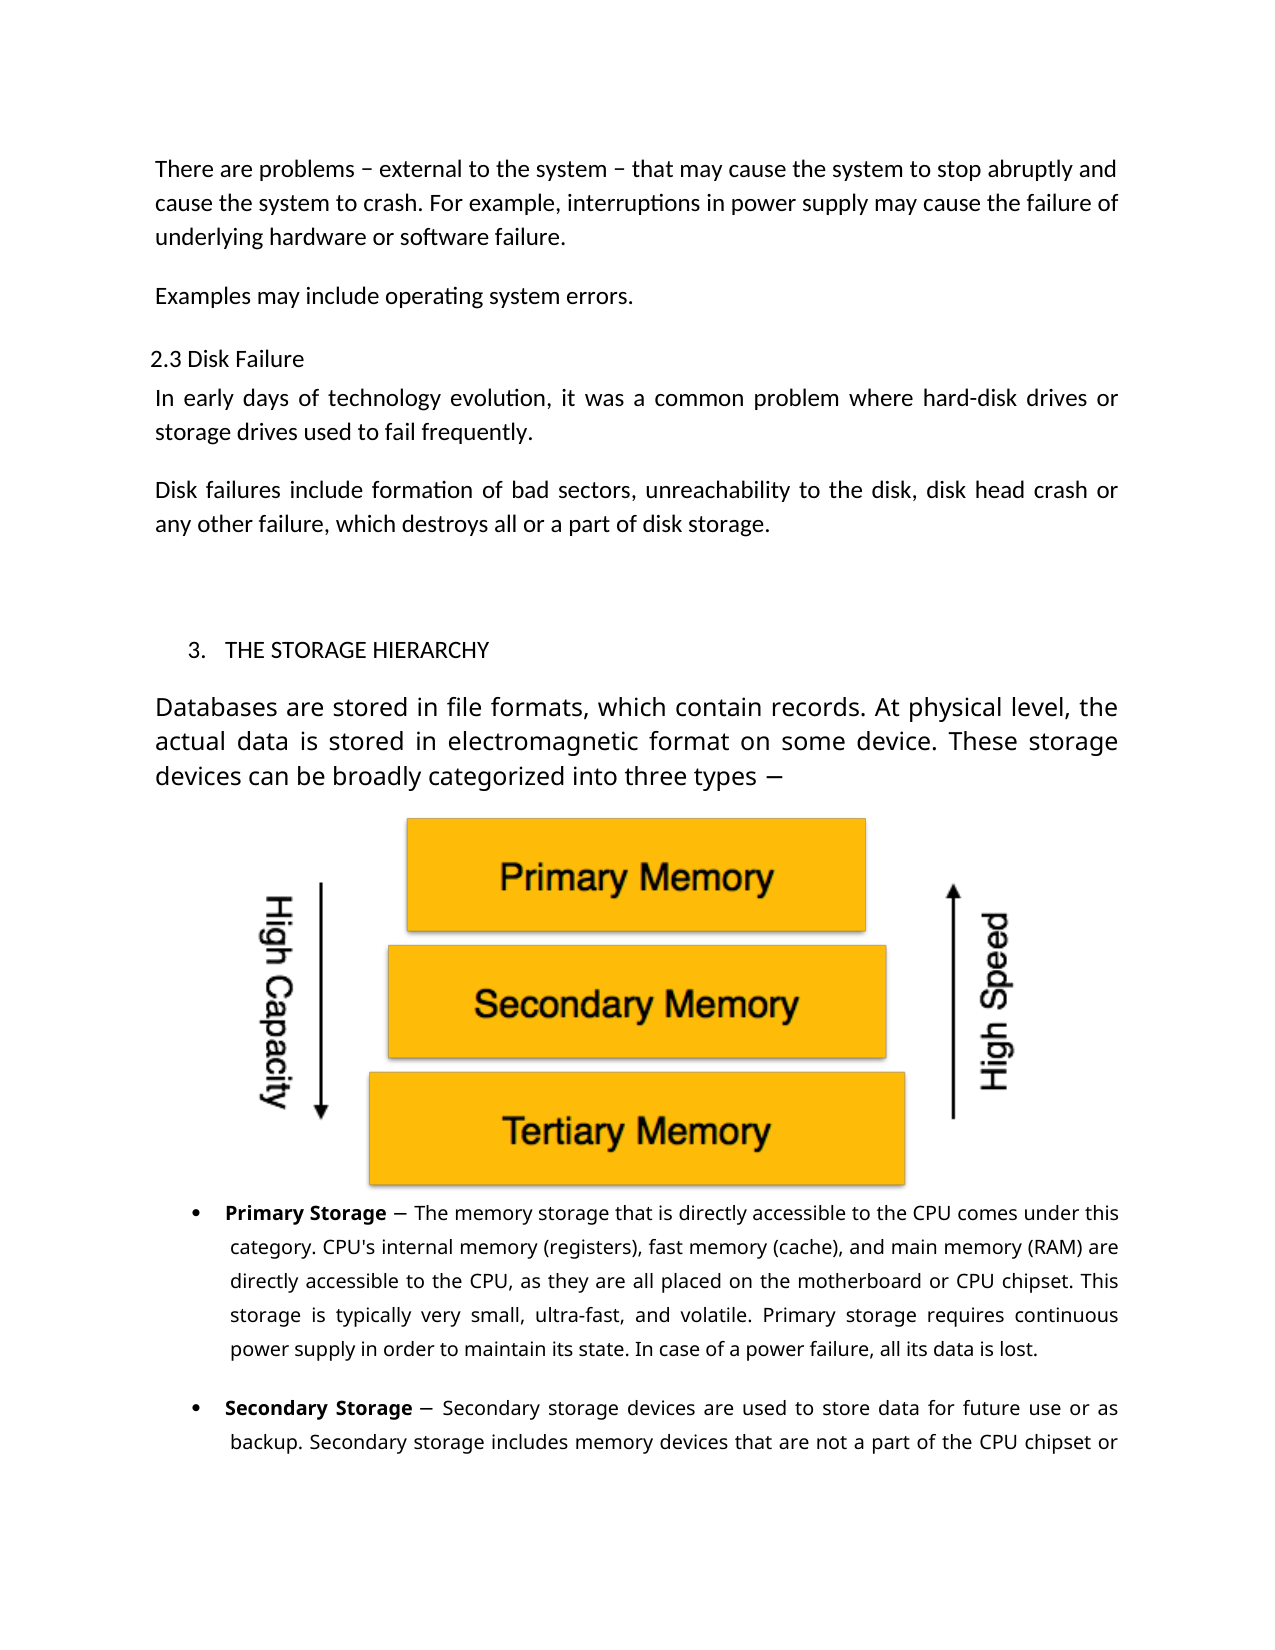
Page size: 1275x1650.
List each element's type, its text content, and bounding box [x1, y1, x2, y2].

text There are problems − external to the system − that may cause the system to stop abruptly and cause the system to crash. For example, interruptions in power supply may cause the failure of underlying hardware or software failure. [155, 150, 1120, 252]
text Examples may include operating system errors. [155, 277, 1120, 311]
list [192, 1387, 1120, 1455]
text Databases are stored in file formats, which contain records. At physical level, the actual data is stored in electromagnetic format on some device. These storage devices can be broadly categorized into three types − [155, 690, 1120, 792]
text In early days of technology evolution, it was a common problem where hard-disk drives or storage drives used to fail frequently. [155, 378, 1120, 446]
text 2.3 Disk Failure [150, 336, 1120, 373]
list Primary Storage − The memory storage that is directly accessible to the CPU comes under this category. CPU's internal memory (registers), fast memory (cache), and main memory (RAM) are directly accessible to the CPU, as they are all placed on the motherboard or CPU chipset. This storage is typically very small, ultra-fast, and volatile. Primary storage requires continuous power supply in order to maintain its state. In case of a power failure, all its data is lost. [192, 1192, 1120, 1362]
list THE STORAGE HIERARCHY [187, 634, 1125, 665]
text Disk failures include formation of bad sectors, unreachability to the disk, disk head crash or any other failure, which destroys all or a part of disk storage. [155, 471, 1120, 539]
picture [254, 817, 1021, 1193]
